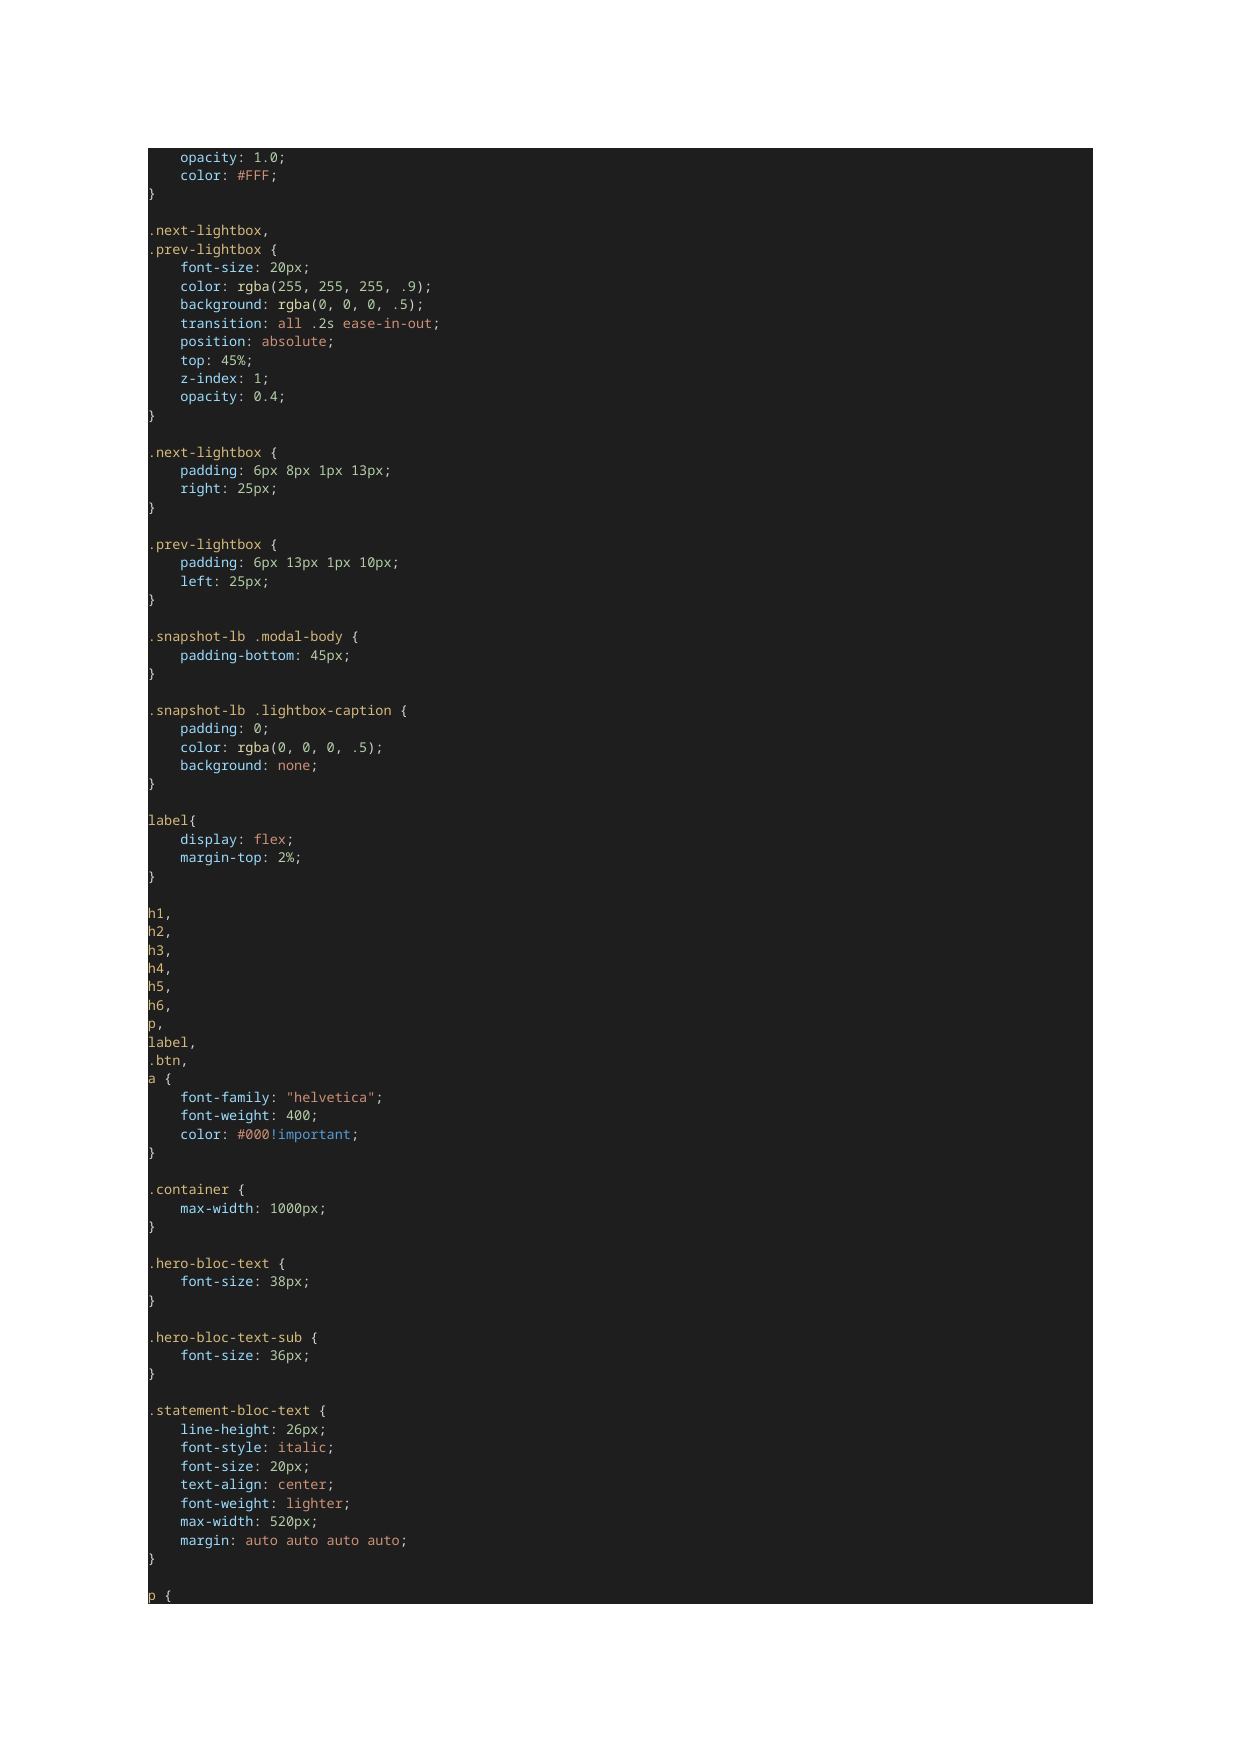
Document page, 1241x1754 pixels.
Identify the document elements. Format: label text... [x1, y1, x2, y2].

text font-weight: 400; [148, 1106, 1093, 1125]
text background: rgba(0, 0, 0, .5); [148, 295, 1093, 313]
text margin-top: 2%; [148, 848, 1093, 867]
text .prev-lightbox { [148, 240, 1093, 258]
text } [148, 774, 1093, 793]
text h1, [148, 903, 1093, 922]
text .prev-lightbox { [148, 535, 1093, 553]
text color: #000!important; [148, 1125, 1093, 1143]
text padding: 6px 13px 1px 10px; [148, 553, 1093, 572]
text max-width: 520px; [148, 1512, 1093, 1530]
text .snapshot-lb .modal-body { [148, 627, 1093, 645]
text .container { [148, 1180, 1093, 1198]
text label, [148, 1033, 1093, 1051]
text a { [148, 1069, 1093, 1088]
text } [148, 184, 1093, 203]
text .hero-bloc-text-sub { [148, 1328, 1093, 1346]
text font-size: 20px; [148, 1457, 1093, 1475]
text font-size: 20px; [148, 258, 1093, 277]
text font-weight: lighter; [148, 1493, 1093, 1512]
text } [148, 1217, 1093, 1235]
text margin: auto auto auto auto; [148, 1530, 1093, 1549]
text font-style: italic; [148, 1438, 1093, 1457]
text position: absolute; [148, 332, 1093, 350]
text } [148, 406, 1093, 424]
text max-width: 1000px; [148, 1198, 1093, 1217]
text font-family: "helvetica"; [148, 1088, 1093, 1106]
text } [148, 1549, 1093, 1567]
text color: #FFF; [148, 166, 1093, 184]
text font-size: 36px; [148, 1346, 1093, 1364]
text label{ [148, 811, 1093, 830]
text p { [148, 1586, 1093, 1604]
text } [148, 1143, 1093, 1162]
text .statement-bloc-text { [148, 1401, 1093, 1420]
text top: 45%; [148, 350, 1093, 369]
text color: rgba(255, 255, 255, .9); [148, 277, 1093, 295]
text background: none; [148, 756, 1093, 774]
text padding-bottom: 45px; [148, 645, 1093, 664]
text } [148, 1291, 1093, 1309]
text h5, [148, 977, 1093, 996]
text padding: 6px 8px 1px 13px; [148, 461, 1093, 479]
text display: flex; [148, 830, 1093, 848]
text .next-lightbox, [148, 221, 1093, 240]
text opacity: 0.4; [148, 387, 1093, 406]
text .btn, [148, 1051, 1093, 1069]
text left: 25px; [148, 572, 1093, 590]
text .next-lightbox { [148, 443, 1093, 461]
text h6, [148, 996, 1093, 1014]
text h4, [148, 959, 1093, 977]
text z-index: 1; [148, 369, 1093, 387]
text opacity: 1.0; [148, 148, 1093, 166]
text text-align: center; [148, 1475, 1093, 1493]
text line-height: 26px; [148, 1420, 1093, 1438]
text h3, [148, 940, 1093, 959]
text } [148, 867, 1093, 885]
text .hero-bloc-text { [148, 1254, 1093, 1272]
text right: 25px; [148, 479, 1093, 498]
text transition: all .2s ease-in-out; [148, 313, 1093, 332]
text .snapshot-lb .lightbox-caption { [148, 701, 1093, 719]
text } [148, 498, 1093, 516]
text color: rgba(0, 0, 0, .5); [148, 738, 1093, 756]
text } [148, 590, 1093, 608]
text } [148, 664, 1093, 682]
text padding: 0; [148, 719, 1093, 738]
text p, [148, 1014, 1093, 1033]
text } [148, 1364, 1093, 1383]
text h2, [148, 922, 1093, 940]
text font-size: 38px; [148, 1272, 1093, 1291]
